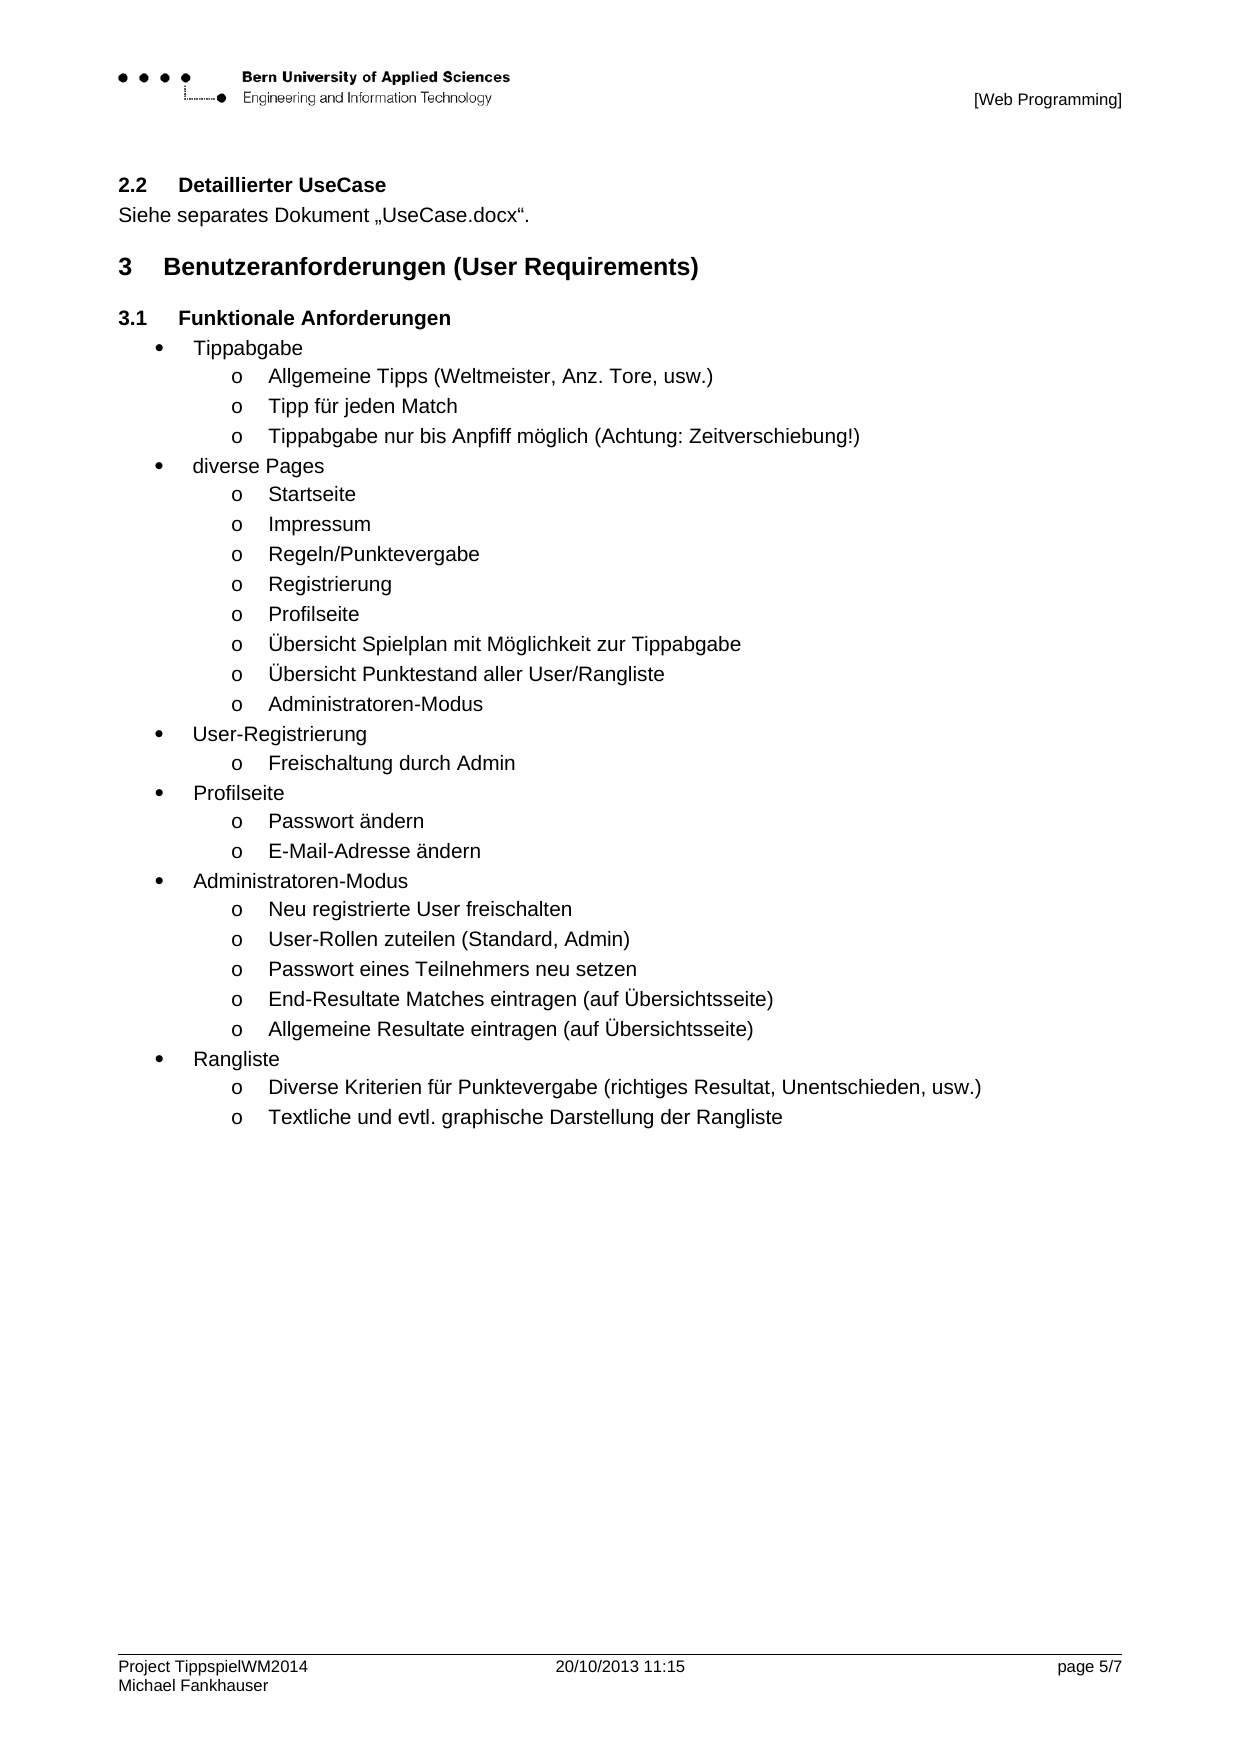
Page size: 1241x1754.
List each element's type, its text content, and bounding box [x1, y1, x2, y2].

list Profilseite [231, 602, 1122, 628]
list Übersicht Spielplan mit Möglichkeit zur Tippabgabe [231, 632, 1122, 658]
list Textliche und evtl. graphische Darstellung der Rangliste [231, 1105, 1122, 1131]
list Tipp für jeden Match [231, 394, 1122, 420]
subtitle Funktionale Anforderungen [118, 306, 1122, 329]
list Freischaltung durch Admin [231, 751, 1122, 776]
list Allgemeine Tipps (Weltmeister, Anz. Tore, usw.) [231, 364, 1122, 390]
list Rangliste [156, 1047, 1122, 1071]
text Siehe separates Dokument „UseCase.docx“. [118, 203, 1122, 227]
list Regeln/Punktevergabe [231, 542, 1122, 568]
list Startseite [231, 482, 1122, 508]
list Tippabgabe [156, 336, 1122, 360]
list User-Registrierung [155, 722, 1122, 746]
list Neu registrierte User freischalten [231, 897, 1122, 923]
list End-Resultate Matches eintragen (auf Übersichtsseite) [231, 987, 1122, 1013]
list Passwort eines Teilnehmers neu setzen [231, 957, 1122, 983]
list Übersicht Punktestand aller User/Rangliste [231, 662, 1122, 688]
list Administratoren-Modus [156, 869, 1122, 893]
list Administratoren-Modus [231, 692, 1122, 718]
list Diverse Kriterien für Punktevergabe (richtiges Resultat, Unentschieden, usw.) [231, 1075, 1122, 1101]
list Impressum [231, 512, 1122, 538]
list diverse Pages [155, 454, 1122, 478]
picture [118, 70, 520, 106]
list Passwort ändern [231, 809, 1122, 834]
subtitle Benutzeranforderungen (User Requirements) [118, 252, 1122, 281]
list Registrierung [231, 572, 1122, 598]
subtitle Detaillierter UseCase [118, 173, 1122, 197]
list Allgemeine Resultate eintragen (auf Übersichtsseite) [231, 1017, 1122, 1043]
list Tippabgabe nur bis Anpfiff möglich (Achtung: Zeitverschiebung!) [231, 424, 1122, 450]
list User-Rollen zuteilen (Standard, Admin) [231, 927, 1122, 953]
list E-Mail-Adresse ändern [231, 839, 1122, 864]
list Profilseite [156, 781, 1122, 804]
